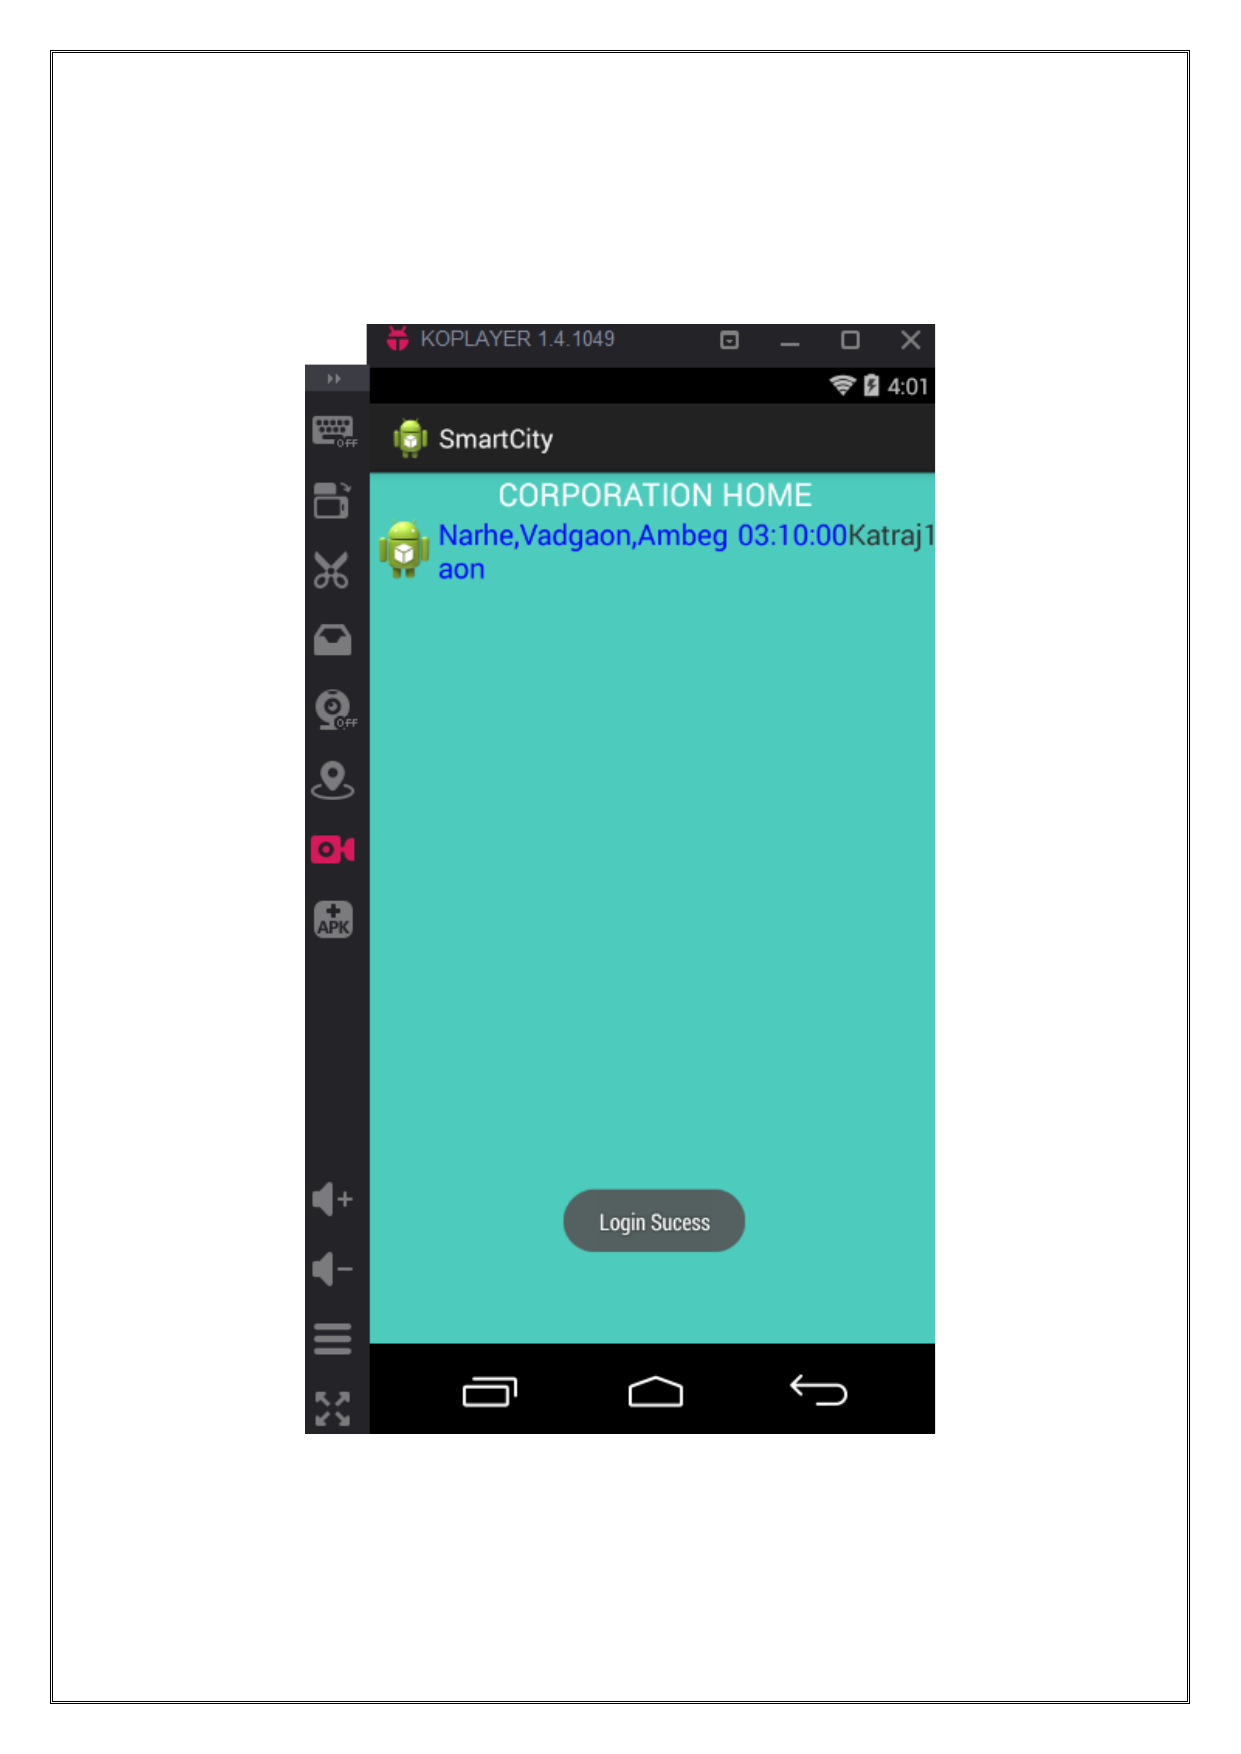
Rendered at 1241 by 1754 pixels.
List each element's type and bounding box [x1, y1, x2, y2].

picture [305, 324, 936, 1434]
